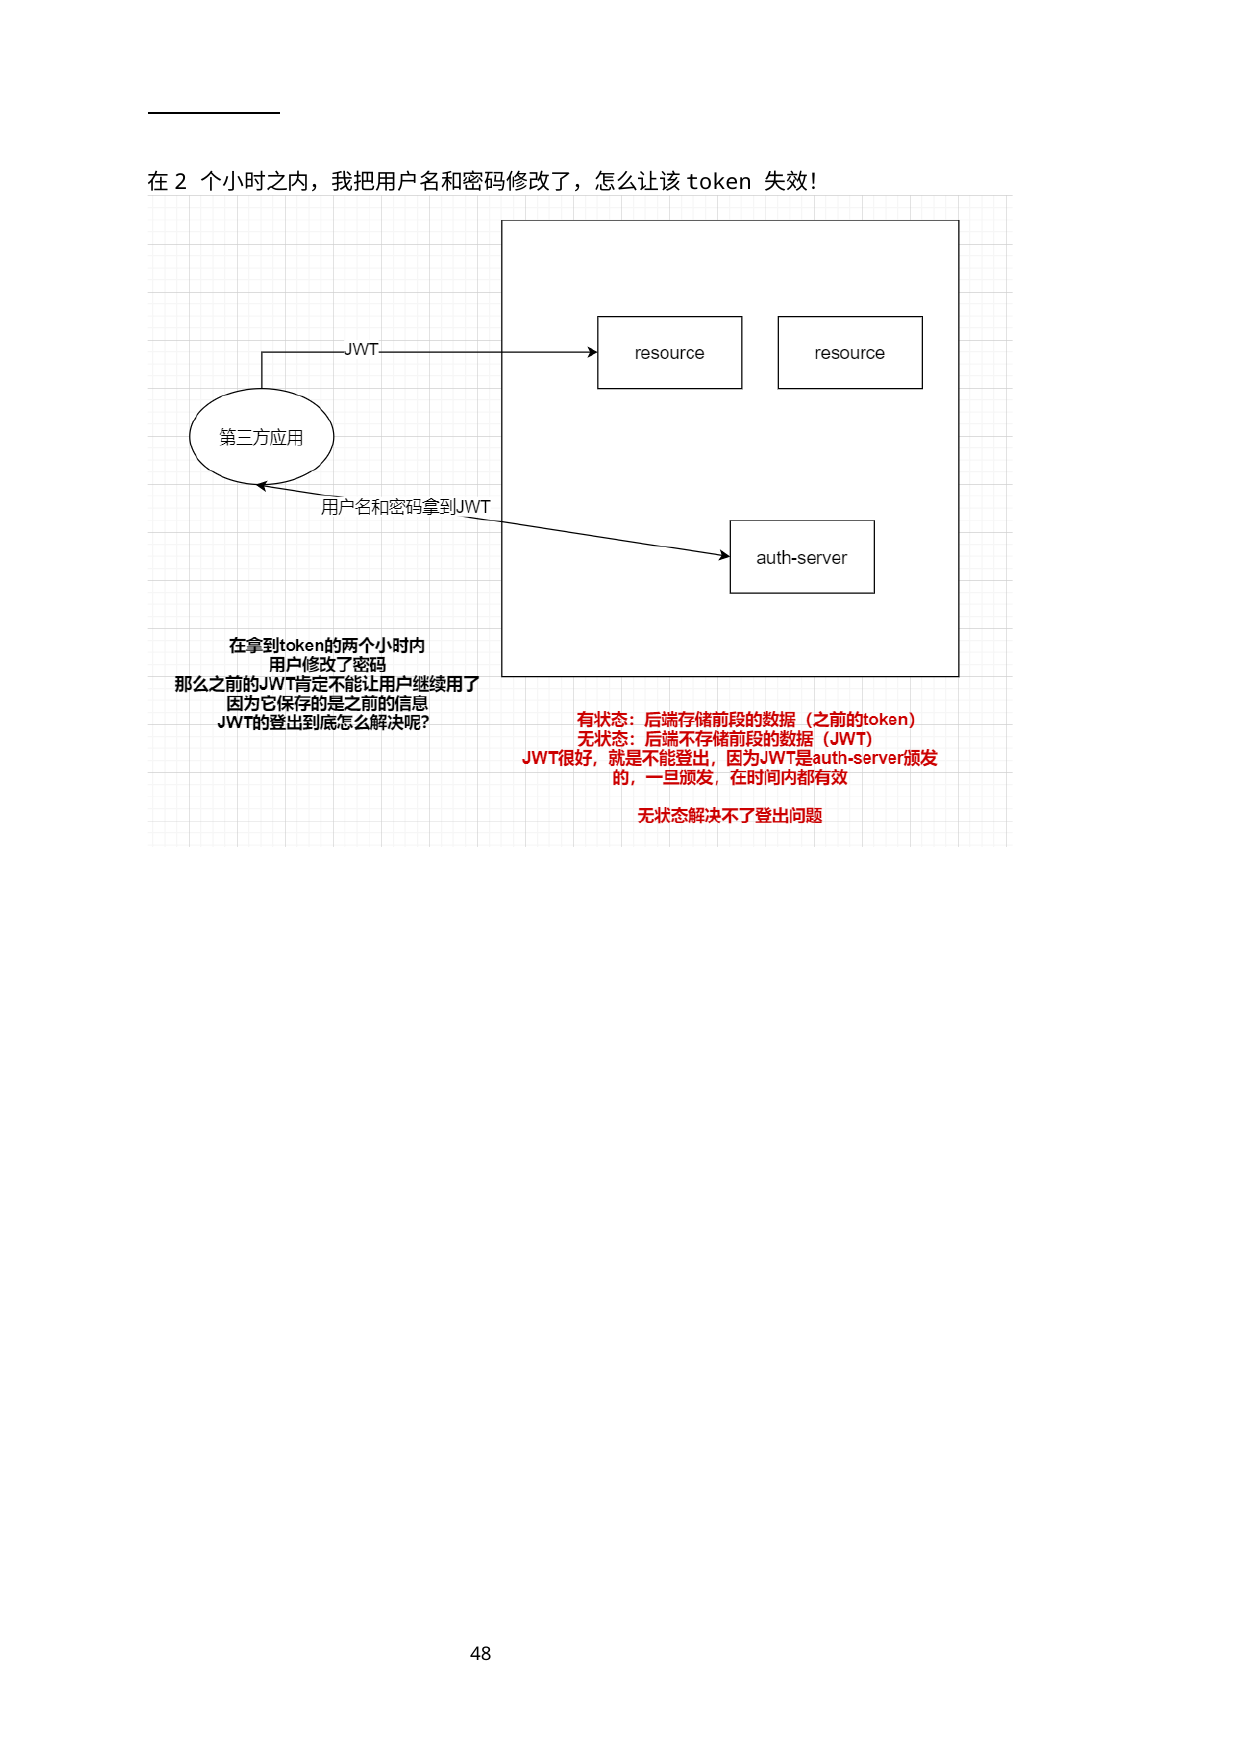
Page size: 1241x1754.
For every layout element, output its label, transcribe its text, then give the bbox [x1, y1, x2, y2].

text 在2 个小时之内，我把用户名和密码修改了，怎么让该token 失效！ [148, 164, 1093, 196]
picture [147, 195, 1013, 847]
